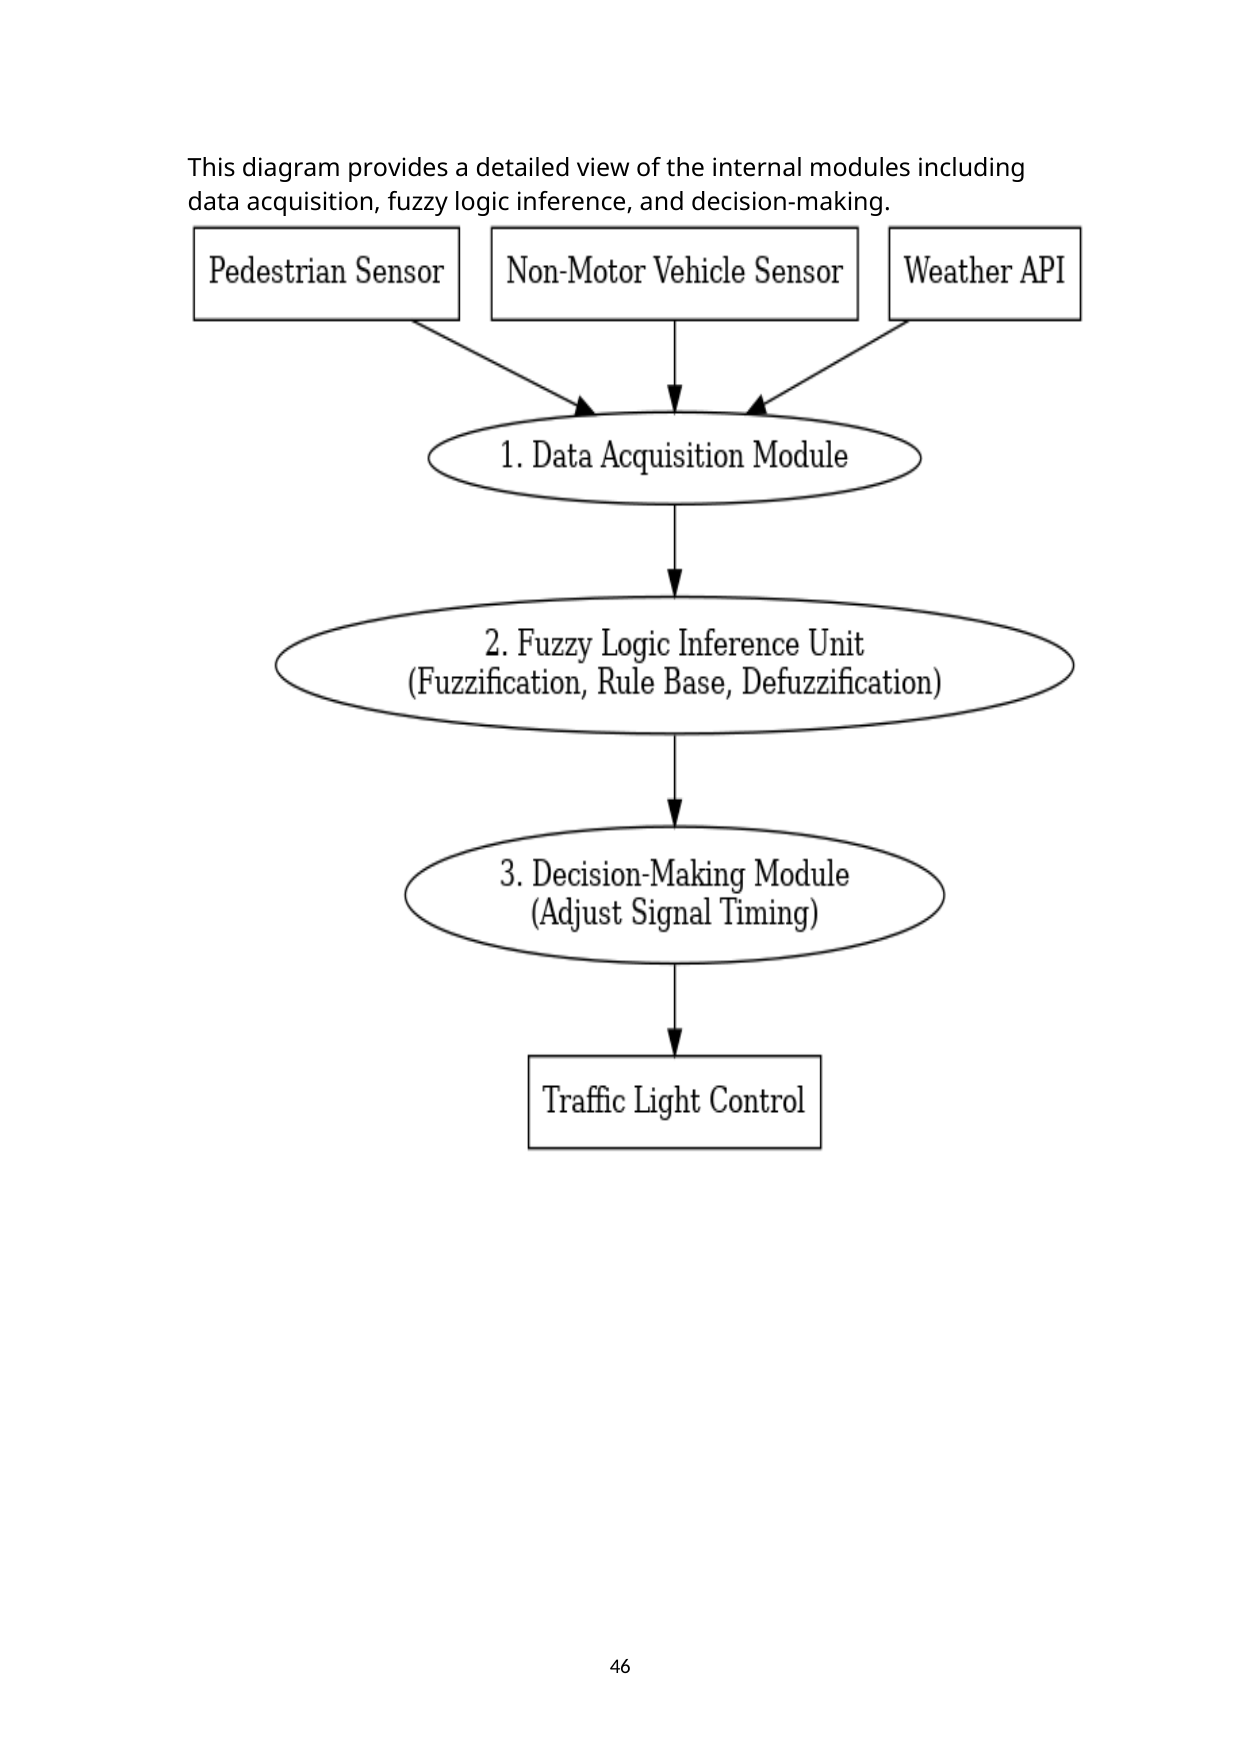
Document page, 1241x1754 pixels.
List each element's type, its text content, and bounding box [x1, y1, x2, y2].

text This diagram provides a detailed view of the internal modules including data acquisition, fuzzy logic inference, and decision-making. [187, 150, 1053, 218]
picture [187, 218, 1088, 1159]
